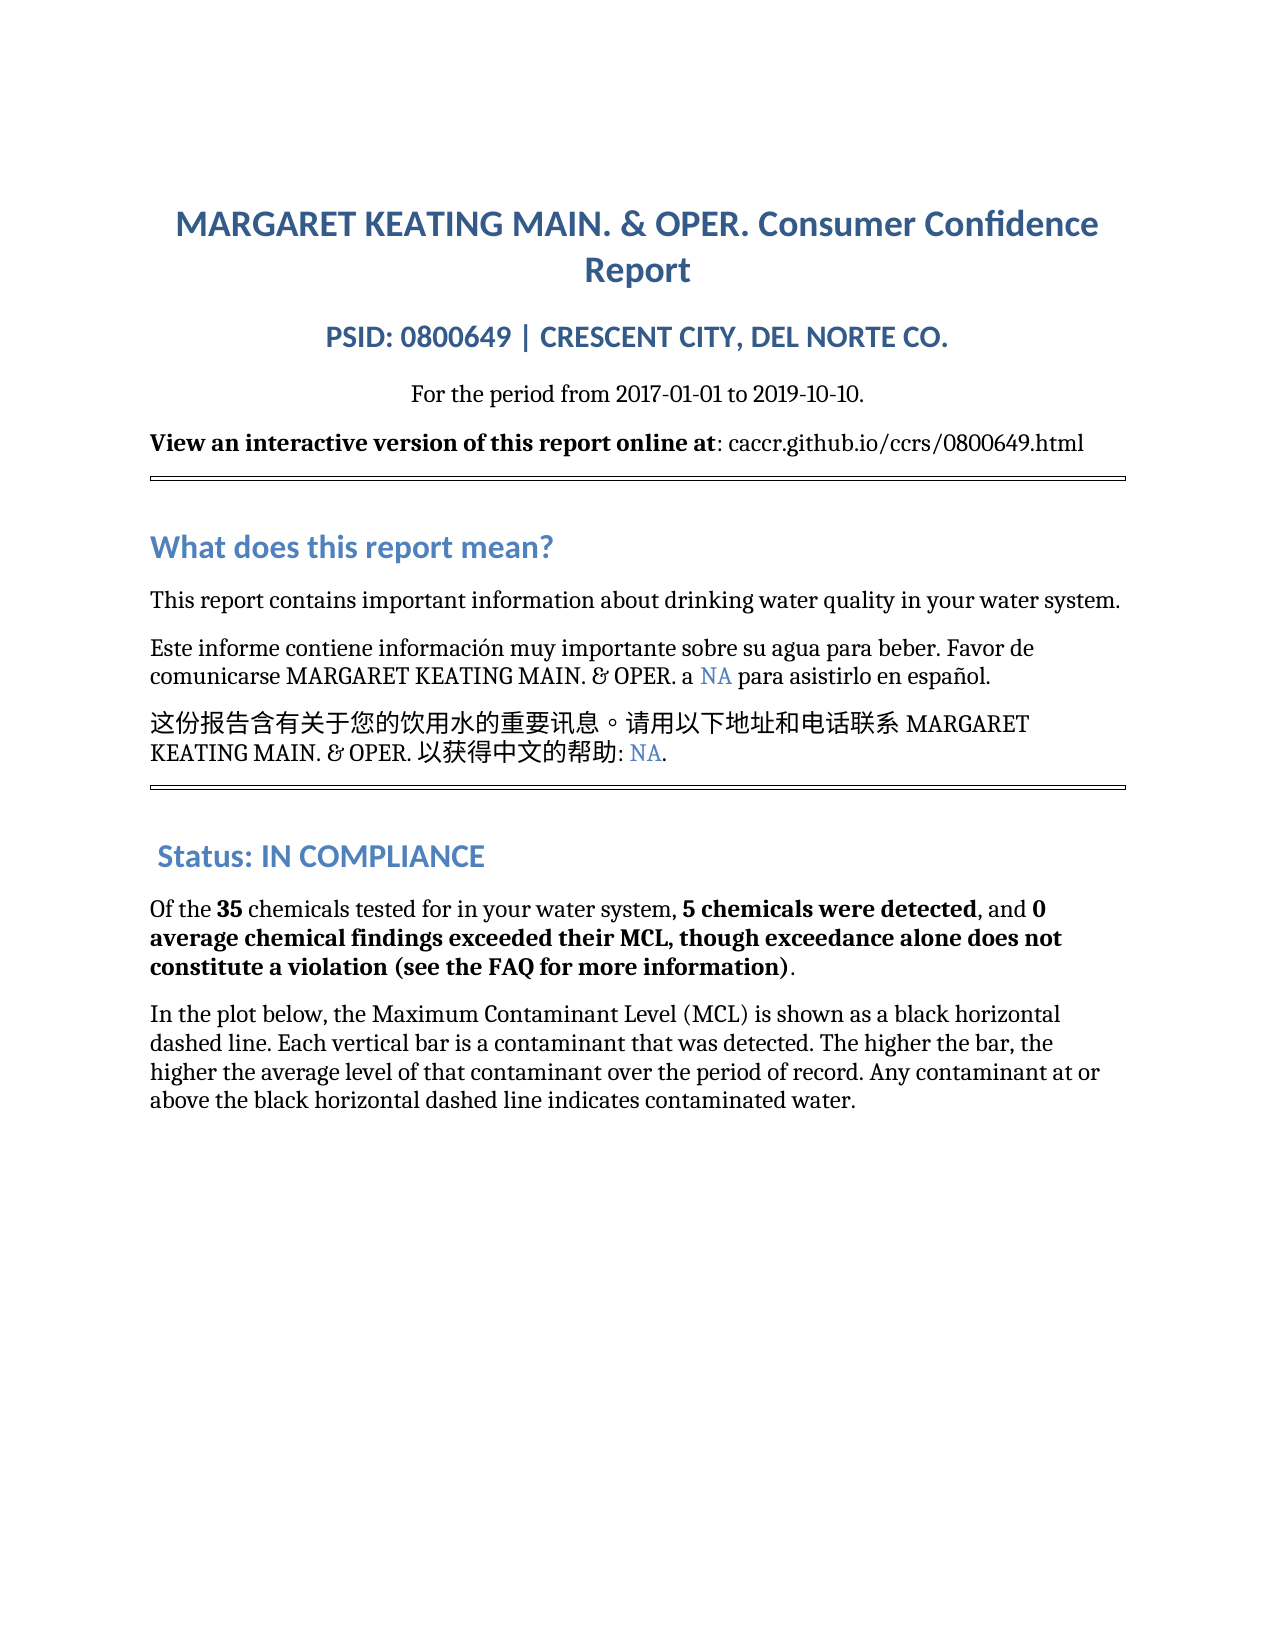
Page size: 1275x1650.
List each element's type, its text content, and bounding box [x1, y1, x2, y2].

text In the plot below, the Maximum Contaminant Level (MCL) is shown as a black horizontal dashed line. Each vertical bar is a contaminant that was detected. The higher the bar, the higher the average level of that contaminant over the period of record. Any contaminant at or above the black horizontal dashed line indicates contaminated water. [150, 1000, 1125, 1115]
text Este informe contiene información muy importante sobre su agua para beber. Favor de comunicarse MARGARET KEATING MAIN. & OPER. a NA para asistirlo en español. [150, 633, 1125, 691]
text This report contains important information about drinking water quality in your water system. [150, 586, 1125, 615]
subtitle PSID: 0800649 | CRESCENT CITY, DEL NORTE CO. [150, 317, 1125, 355]
subtitle What does this report mean? [150, 526, 1125, 567]
title MARGARET KEATING MAIN. & OPER. Consumer Confidence Report [150, 200, 1125, 292]
text 这份报告含有关于您的饮用水的重要讯息。请用以下地址和电话联系 MARGARET KEATING MAIN. & OPER. 以获得中文的帮助: NA. [150, 710, 1125, 767]
subtitle Status: IN COMPLIANCE [150, 836, 1125, 876]
text View an interactive version of this report online at: caccr.github.io/ccrs/0800649.html [150, 429, 1125, 458]
text For the period from 2017-01-01 to 2019-10-10. [150, 380, 1125, 408]
text Of the 35 chemicals tested for in your water system, 5 chemicals were detected, and 0 average chemical findings exceeded their MCL, though exceedance alone does not constitute a violation (see the FAQ for more information). [150, 895, 1125, 981]
